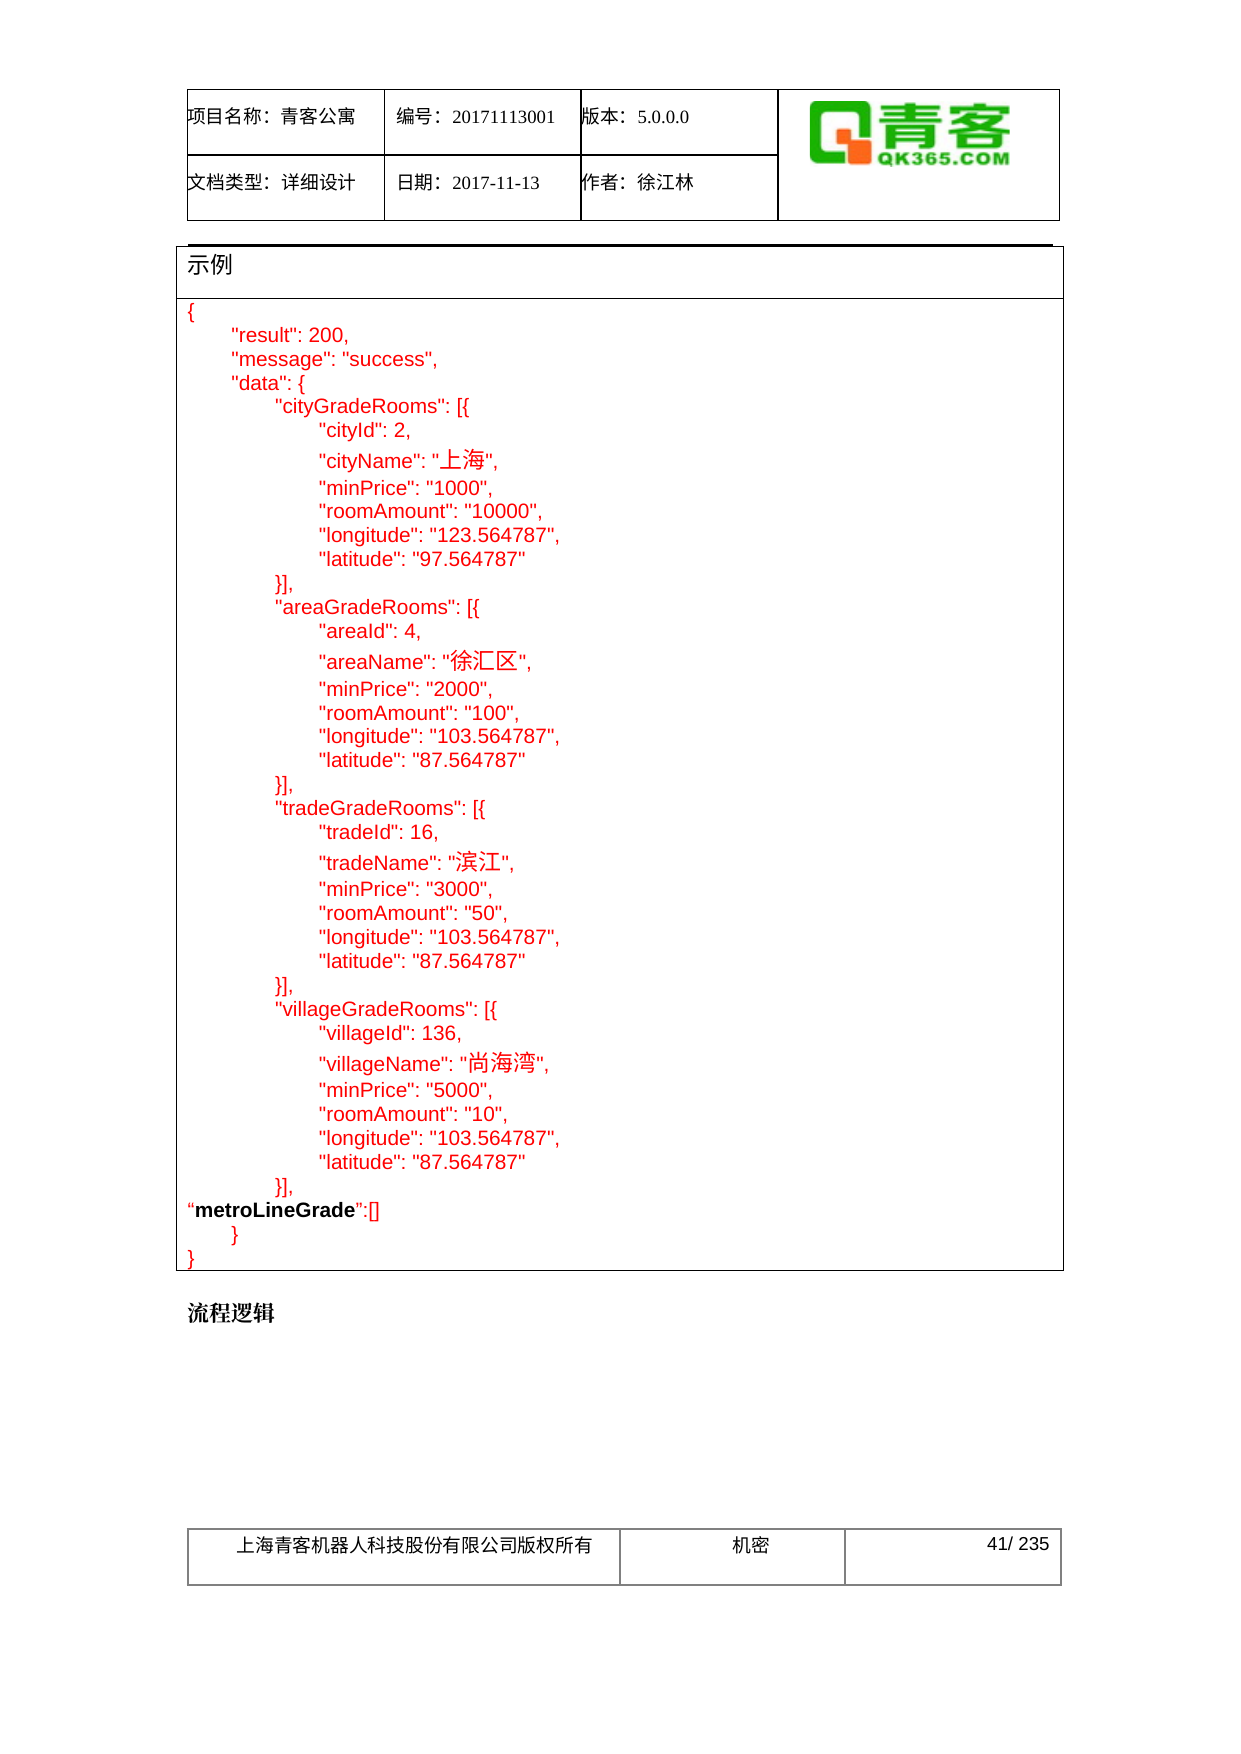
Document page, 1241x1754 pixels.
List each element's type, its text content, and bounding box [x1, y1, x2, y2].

text 流程逻辑 [187, 1301, 1053, 1326]
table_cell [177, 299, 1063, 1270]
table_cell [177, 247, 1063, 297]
picture [809, 101, 1010, 167]
